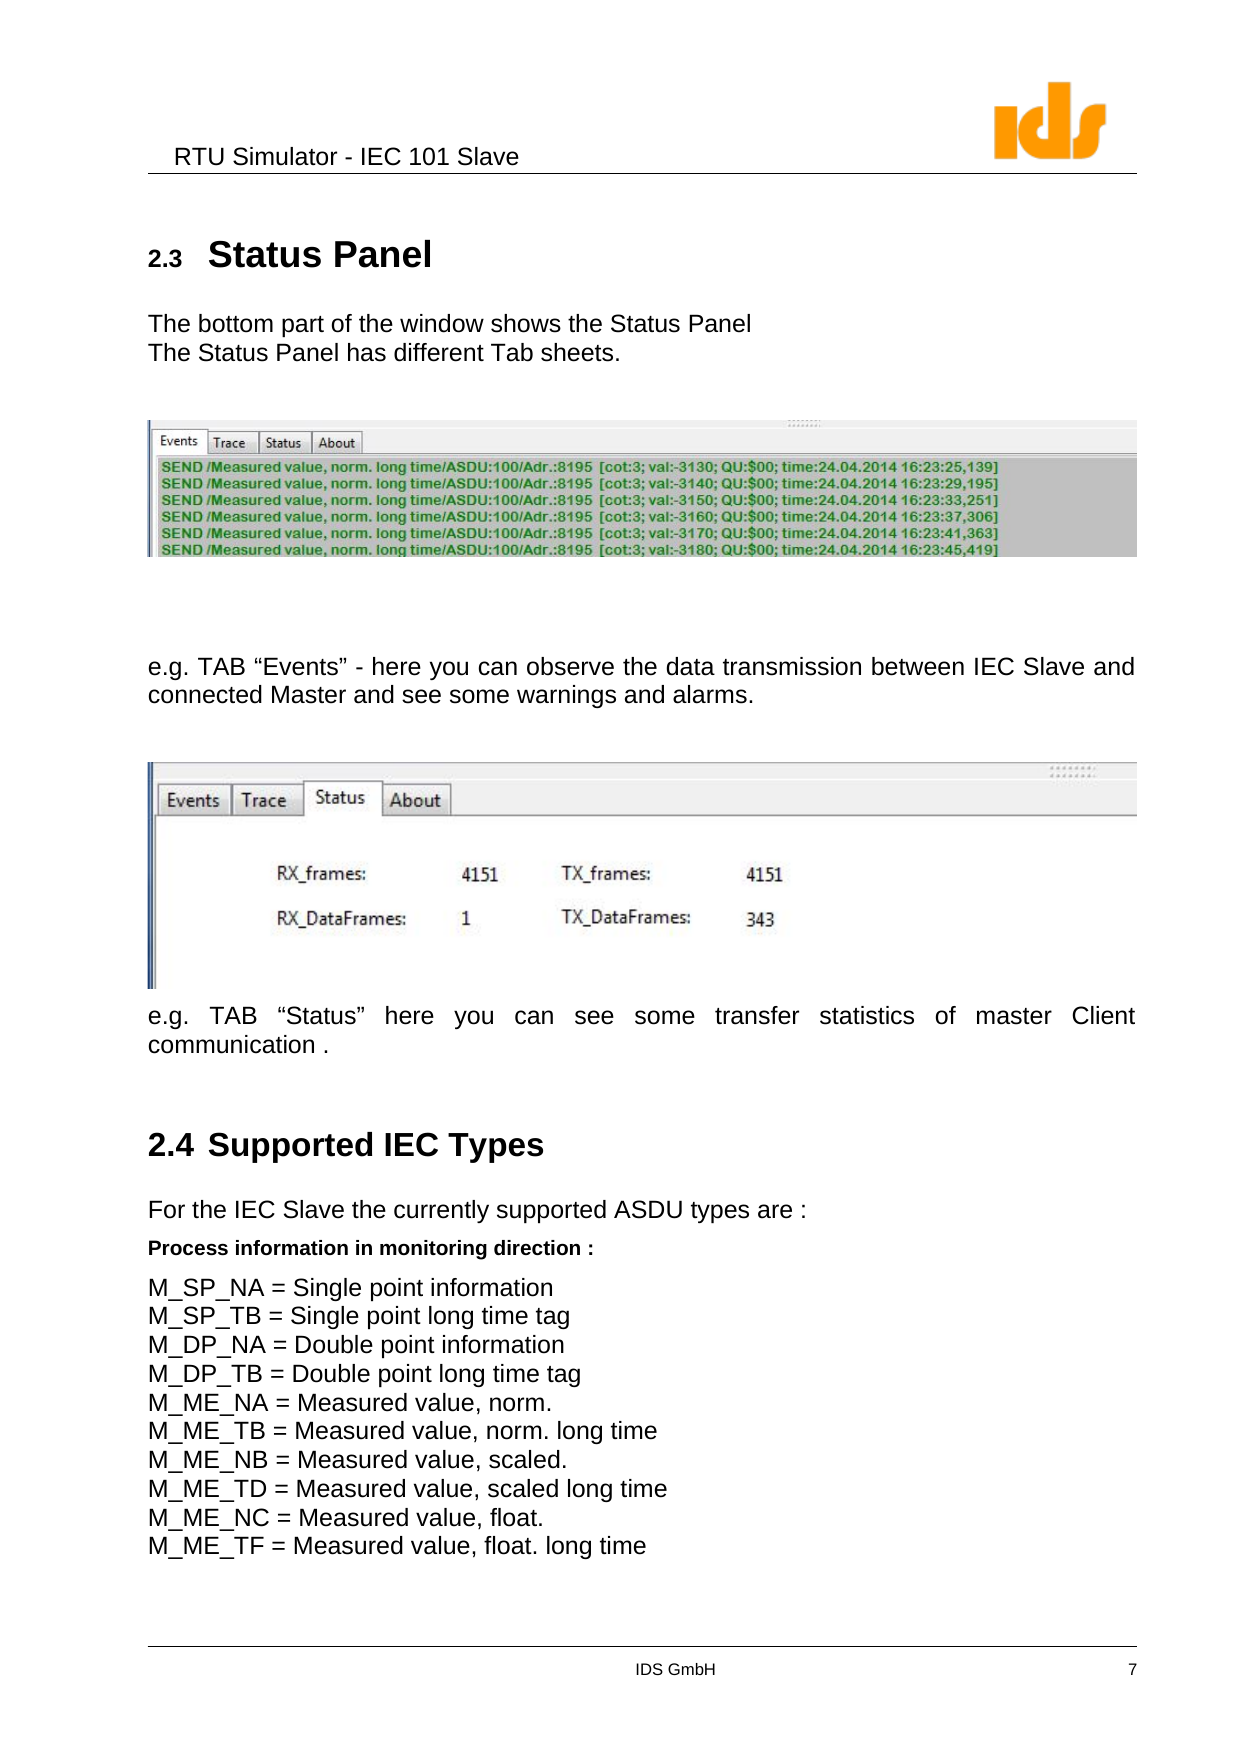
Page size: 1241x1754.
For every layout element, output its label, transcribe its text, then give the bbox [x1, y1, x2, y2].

picture [147, 762, 1137, 989]
picture [147, 420, 1137, 557]
text For the IEC Slave the currently supported ASDU types are : [148, 1195, 1137, 1223]
text e.g. TAB “Status” here you can see some transfer statistics of master Client communication . [148, 1001, 1137, 1058]
subtitle Supported IEC Types [148, 1125, 1137, 1163]
text Process information in monitoring direction : [148, 1236, 1137, 1260]
text e.g. TAB “Events” - here you can observe the data transmission between IEC Slave and connected Master and see some warnings and alarms. [148, 651, 1137, 709]
subtitle Status Panel [148, 232, 1137, 275]
text The bottom part of the window shows the Status Panel The Status Panel has different Tab sheets. [148, 309, 1137, 366]
picture [993, 75, 1112, 166]
